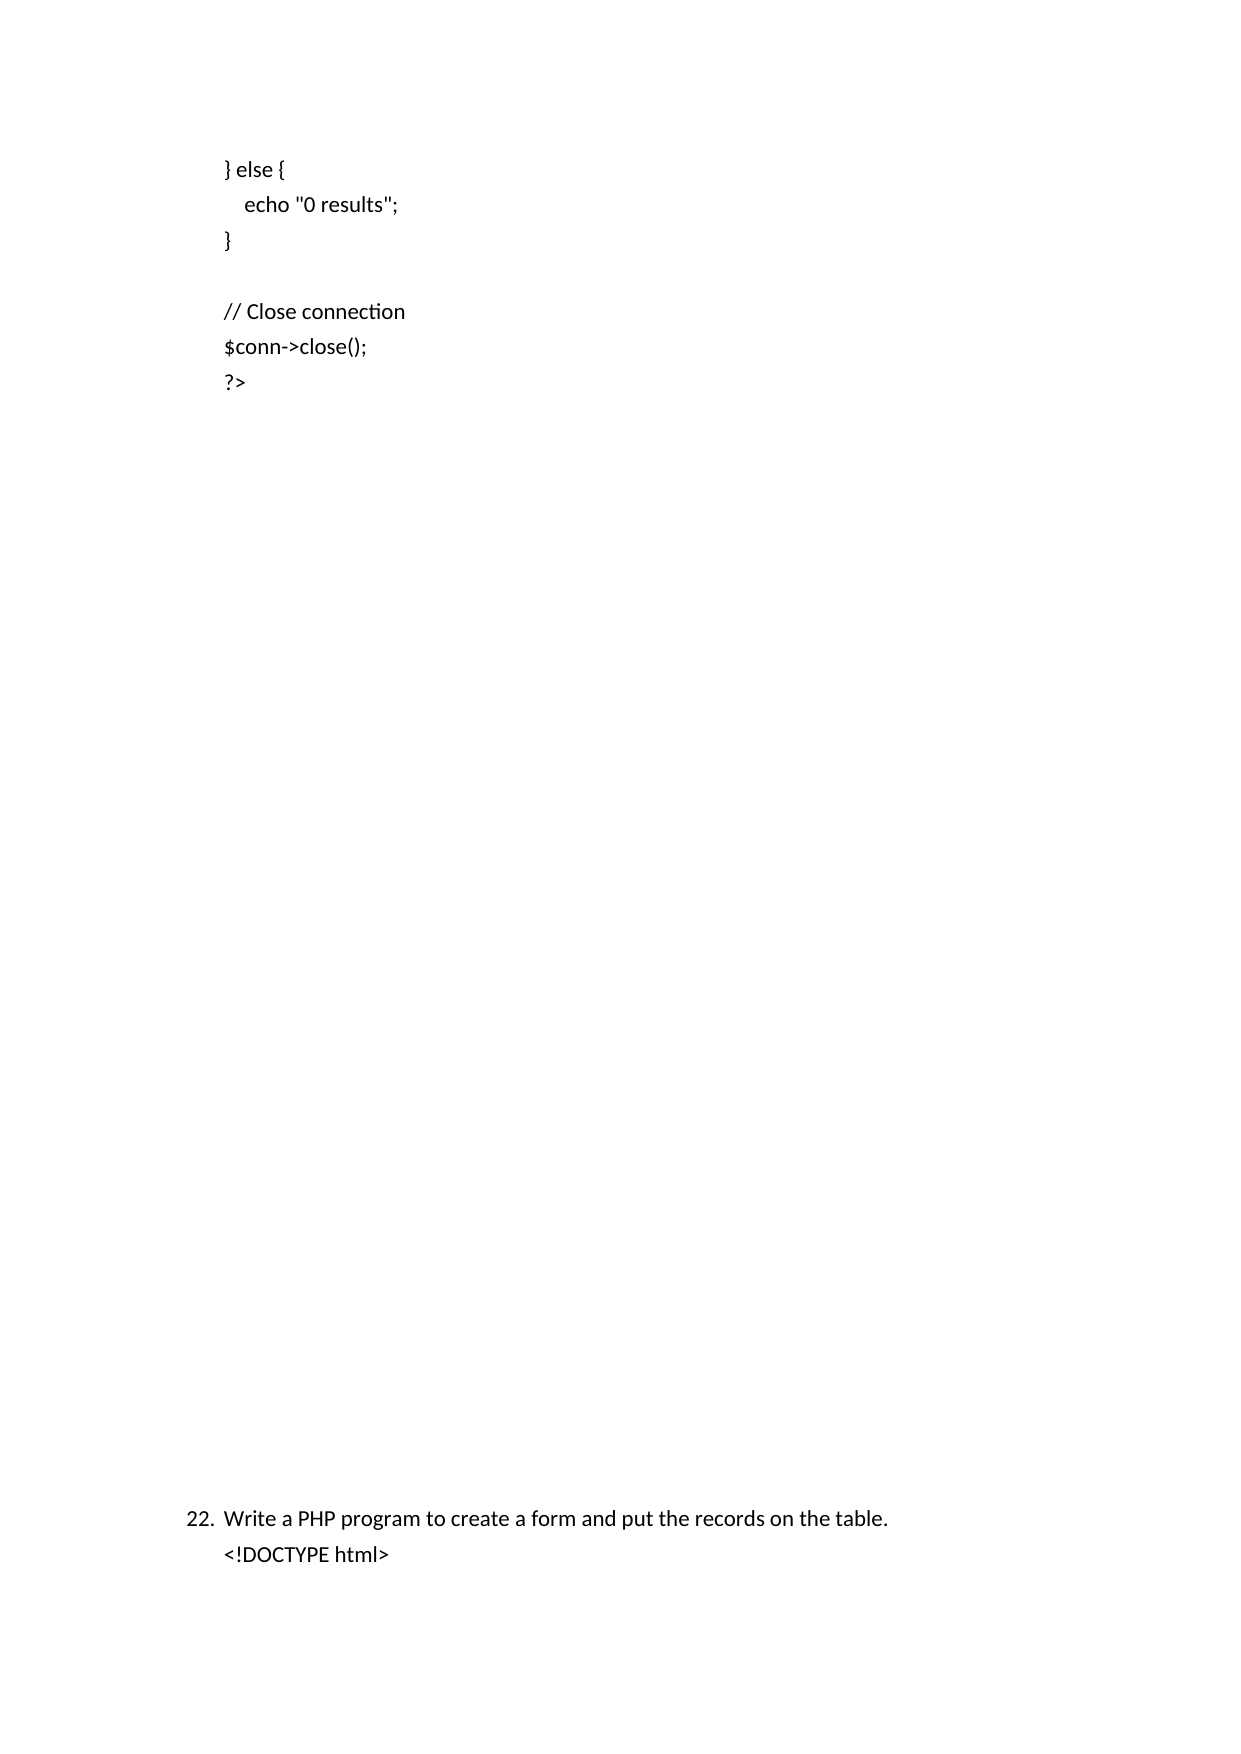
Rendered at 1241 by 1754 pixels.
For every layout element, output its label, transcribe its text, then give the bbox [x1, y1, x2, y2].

list Write a PHP program to create a form and put the records on the table. [186, 1504, 1074, 1532]
text // Close connection [224, 297, 1074, 325]
text ?> [224, 368, 1074, 396]
text echo "0 results"; [224, 190, 1074, 218]
text <!DOCTYPE html> [224, 1540, 1074, 1568]
text $conn->close(); [224, 332, 1074, 360]
text } else { [224, 155, 1074, 183]
text } [224, 226, 1074, 254]
